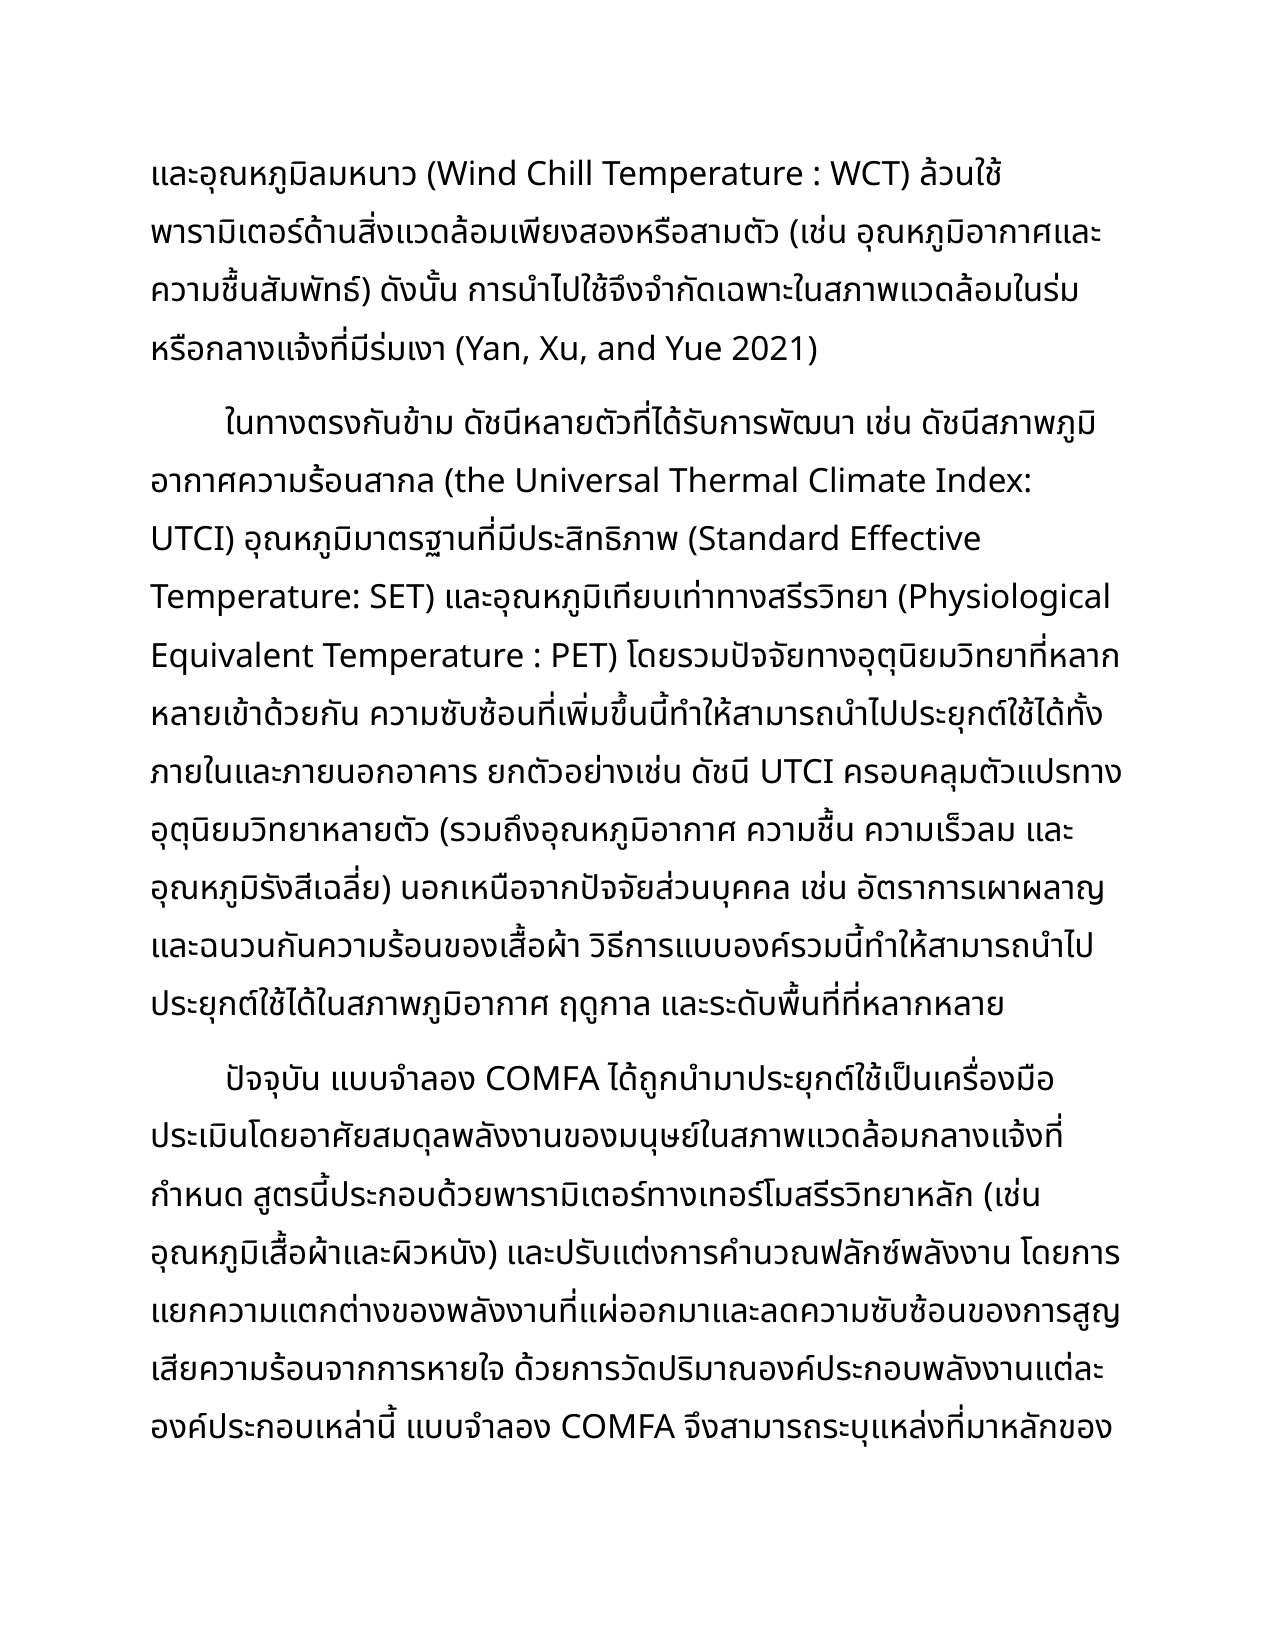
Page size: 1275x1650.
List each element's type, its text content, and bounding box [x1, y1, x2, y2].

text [150, 1054, 1125, 1453]
text ในทางตรงกันข้าม ดัชนีหลายตัวที่ได้รับการพัฒนา เช่น ดัชนีสภาพภูมิอากาศความร้อนสากล (the Universal Thermal Climate Index: UTCI) อุณหภูมิมาตรฐานที่มีประสิทธิภาพ (Standard Effective Temperature: SET) และอุณหภูมิเทียบเท่าทางสรีรวิทยา (Physiological Equivalent Temperature : PET) โดยรวมปัจจัยทางอุตุนิยมวิทยาที่หลากหลายเข้าด้วยกัน ความซับซ้อนที่เพิ่มขึ้นนี้ทำให้สามารถนำไปประยุกต์ใช้ได้ทั้งภายในและภายนอกอาคาร ยกตัวอย่างเช่น ดัชนี UTCI ครอบคลุมตัวแปรทางอุตุนิยมวิทยาหลายตัว (รวมถึงอุณหภูมิอากาศ ความชื้น ความเร็วลม และอุณหภูมิรังสีเฉลี่ย) นอกเหนือจากปัจจัยส่วนบุคคล เช่น อัตราการเผาผลาญและฉนวนกันความร้อนของเสื้อผ้า วิธีการแบบองค์รวมนี้ทำให้สามารถนำไปประยุกต์ใช้ได้ในสภาพภูมิอากาศ ฤดูกาล และระดับพื้นที่ที่หลากหลาย [150, 399, 1125, 1030]
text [150, 150, 1125, 375]
